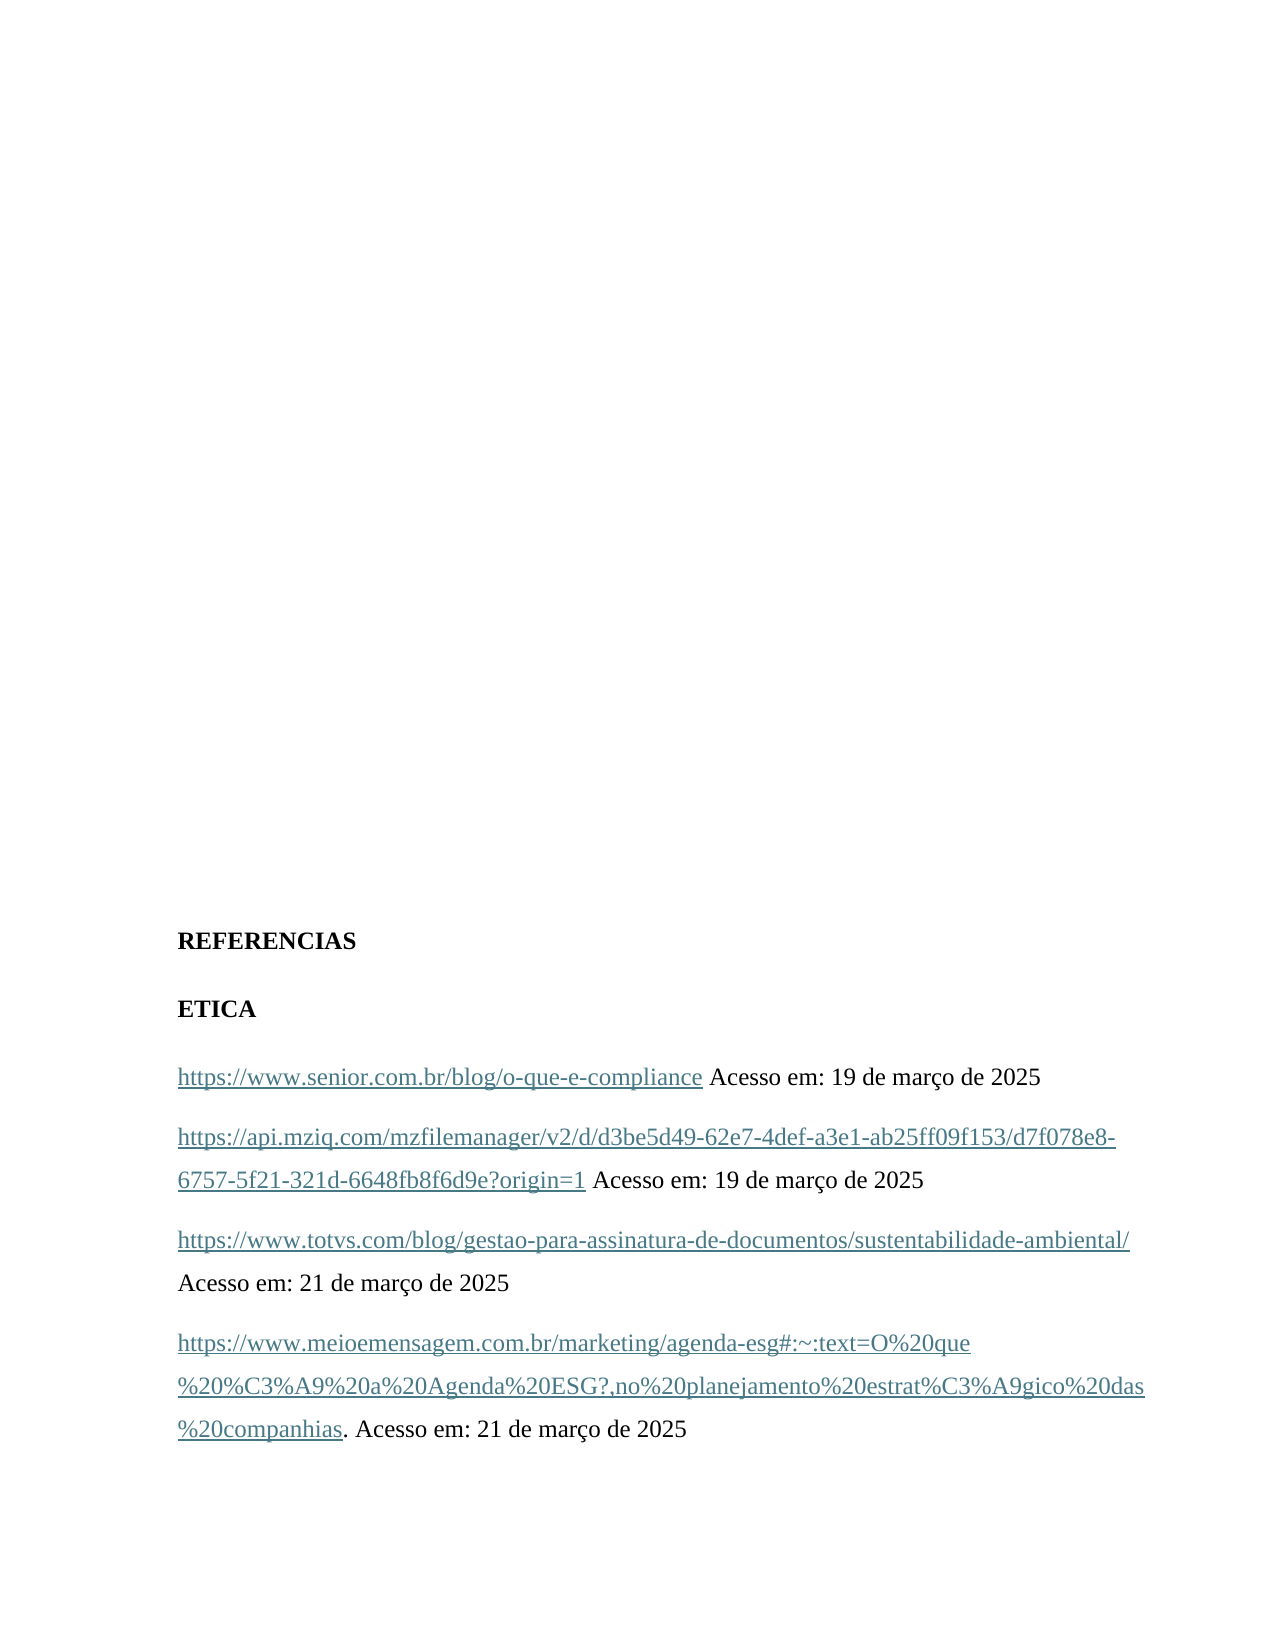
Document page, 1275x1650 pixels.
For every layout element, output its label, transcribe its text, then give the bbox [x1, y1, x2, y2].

subtitle REFERENCIAS [177, 926, 1157, 955]
text ETICA [177, 994, 1157, 1023]
text https://www.meioemensagem.com.br/marketing/agenda-esg#:~:text=O%20que%20%C3%A9%20a%20Agenda%20ESG?,no%20planejamento%20estrat%C3%A9gico%20das%20companhias. Acesso em: 21 de março de 2025 [177, 1328, 1157, 1443]
text https://www.totvs.com/blog/gestao-para-assinatura-de-documentos/sustentabilidade-ambiental/ Acesso em: 21 de março de 2025 [177, 1225, 1157, 1297]
text https://api.mziq.com/mzfilemanager/v2/d/d3be5d49-62e7-4def-a3e1-ab25ff09f153/d7f078e8-6757-5f21-321d-6648fb8f6d9e?origin=1 Acesso em: 19 de março de 2025 [177, 1122, 1157, 1194]
text https://www.senior.com.br/blog/o-que-e-compliance Acesso em: 19 de março de 2025 [177, 1062, 1157, 1091]
